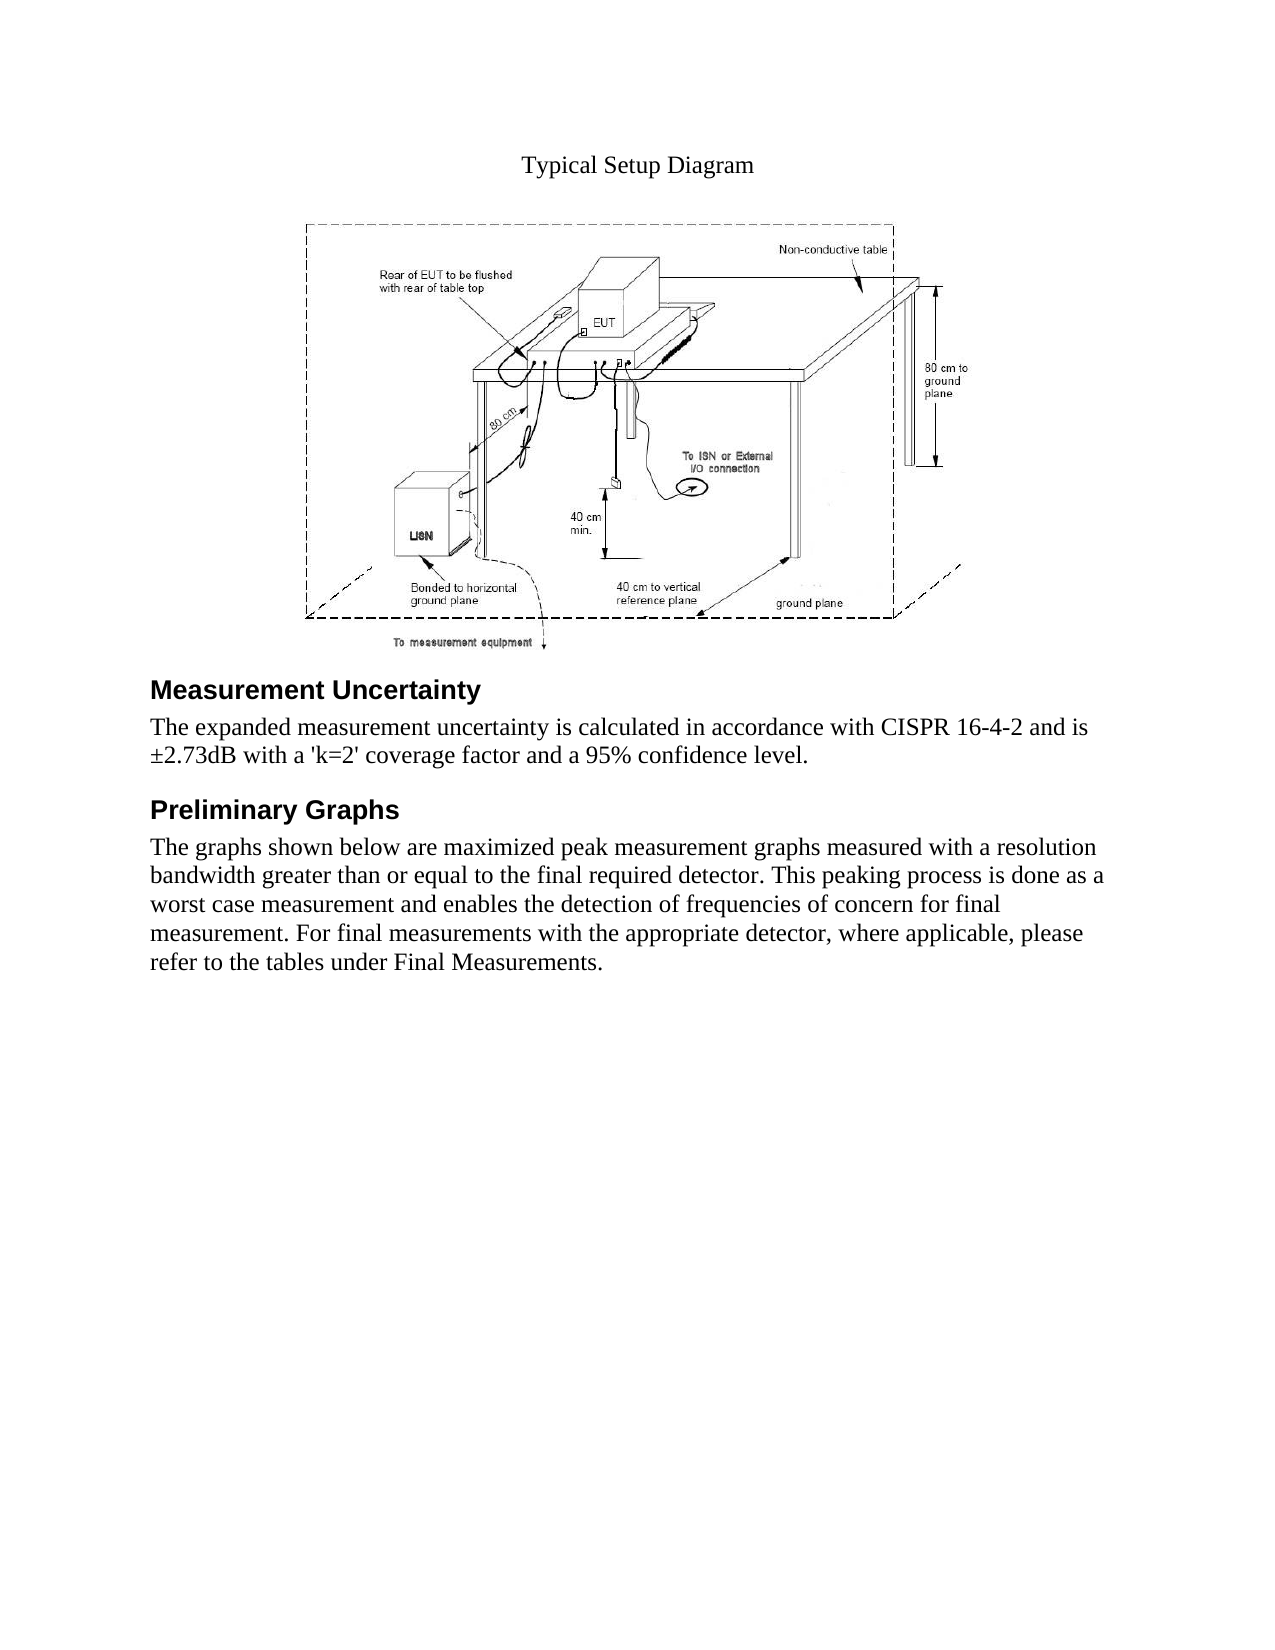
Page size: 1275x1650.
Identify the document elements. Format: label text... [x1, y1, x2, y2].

text The expanded measurement uncertainty is calculated in accordance with CISPR 16-4-2 and is ±2.73dB with a 'k=2' coverage factor and a 95% confidence level. [150, 712, 1125, 769]
subtitle Measurement Uncertainty [150, 674, 1125, 706]
text Typical Setup Diagram [150, 150, 1125, 179]
text The graphs shown below are maximized peak measurement graphs measured with a resolution bandwidth greater than or equal to the final required detector. This peaking process is done as a worst case measurement and enables the detection of frequencies of concern for final measurement. For final measurements with the appropriate detector, where applicable, please refer to the tables under Final Measurements. [150, 832, 1125, 976]
picture [297, 207, 978, 650]
subtitle Preliminary Graphs [150, 794, 1125, 826]
